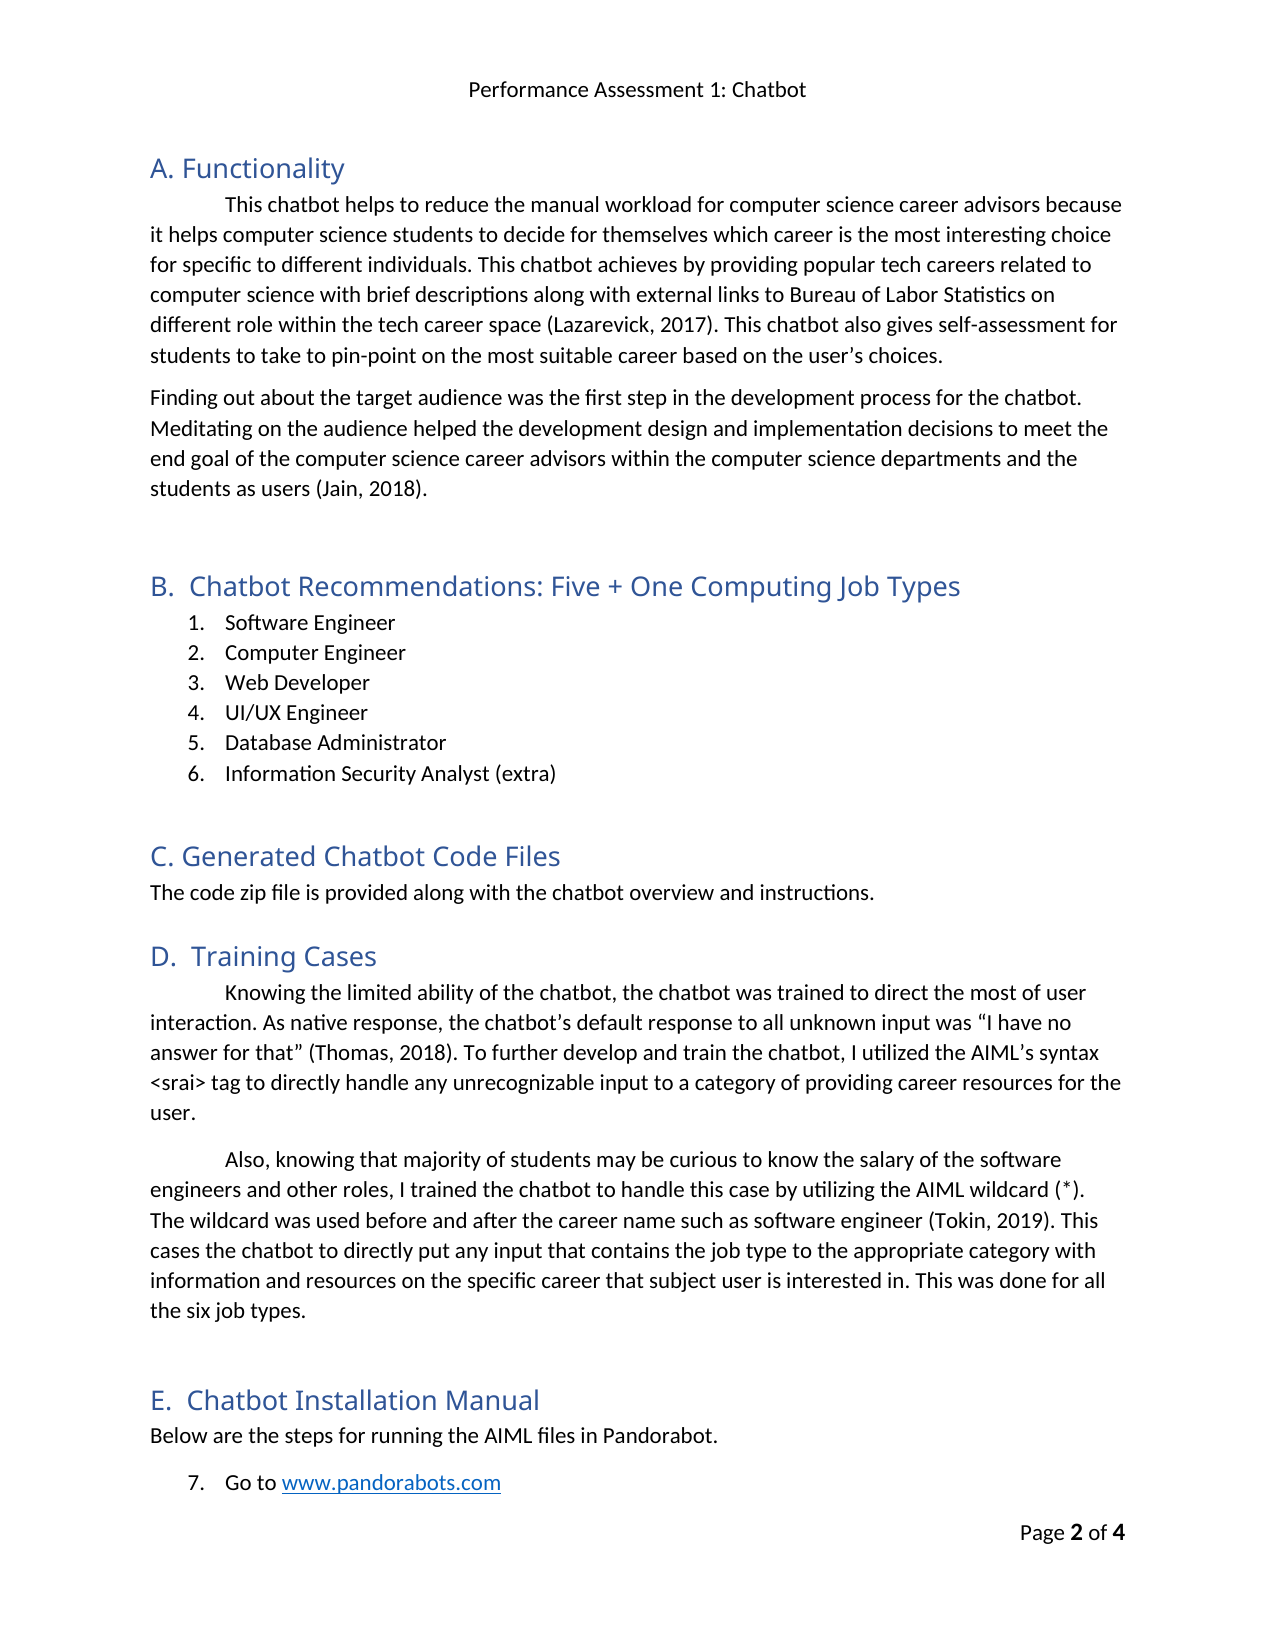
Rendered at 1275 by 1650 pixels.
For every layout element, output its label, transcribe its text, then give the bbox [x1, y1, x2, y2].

list Software Engineer [187, 608, 1125, 636]
subtitle D. Training Cases [150, 938, 1125, 975]
subtitle A. Functionality [150, 150, 1125, 187]
list Go to www.pandorabots.com [187, 1468, 1125, 1496]
text Also, knowing that majority of students may be curious to know the salary of the software engineers and other roles, I trained the chatbot to handle this case by utilizing the AIML wildcard (*). The wildcard was used before and after the career name such as software engineer (Tokin, 2019). This cases the chatbot to directly put any input that contains the job type to the appropriate category with information and resources on the specific career that subject user is interested in. This was done for all the six job types. [150, 1145, 1125, 1324]
text This chatbot helps to reduce the manual workload for computer science career advisors because it helps computer science students to decide for themselves which career is the most interesting choice for specific to different individuals. This chatbot achieves by providing popular tech careers related to computer science with brief descriptions along with external links to Bureau of Labor Statistics on different role within the tech career space (Lazarevick, 2017). This chatbot also gives self-assessment for students to take to pin-point on the most suitable career based on the user’s choices. [150, 190, 1125, 369]
list UI/UX Engineer [187, 698, 1125, 726]
subtitle B. Chatbot Recommendations: Five + One Computing Job Types [150, 568, 1125, 605]
text Knowing the limited ability of the chatbot, the chatbot was trained to direct the most of user interaction. As native response, the chatbot’s default response to all unknown input was “I have no answer for that” (Thomas, 2018). To further develop and train the chatbot, I utilized the AIML’s syntax <srai> tag to directly handle any unrecognizable input to a category of providing career resources for the user. [150, 978, 1125, 1126]
text Finding out about the target audience was the first step in the development process for the chatbot. Meditating on the audience helped the development design and implementation decisions to meet the end goal of the computer science career advisors within the computer science departments and the students as users (Jain, 2018). [150, 383, 1125, 502]
list Web Developer [187, 668, 1125, 696]
text Below are the steps for running the AIML files in Pandorabot. [150, 1422, 1125, 1449]
text The code zip file is provided along with the chatbot overview and instructions. [150, 878, 1125, 906]
list Information Security Analyst (extra) [187, 759, 1125, 787]
list Database Administrator [187, 728, 1125, 757]
list Computer Engineer [187, 638, 1125, 666]
subtitle E. Chatbot Installation Manual [150, 1382, 1125, 1419]
subtitle C. Generated Chatbot Code Files [150, 838, 1125, 875]
